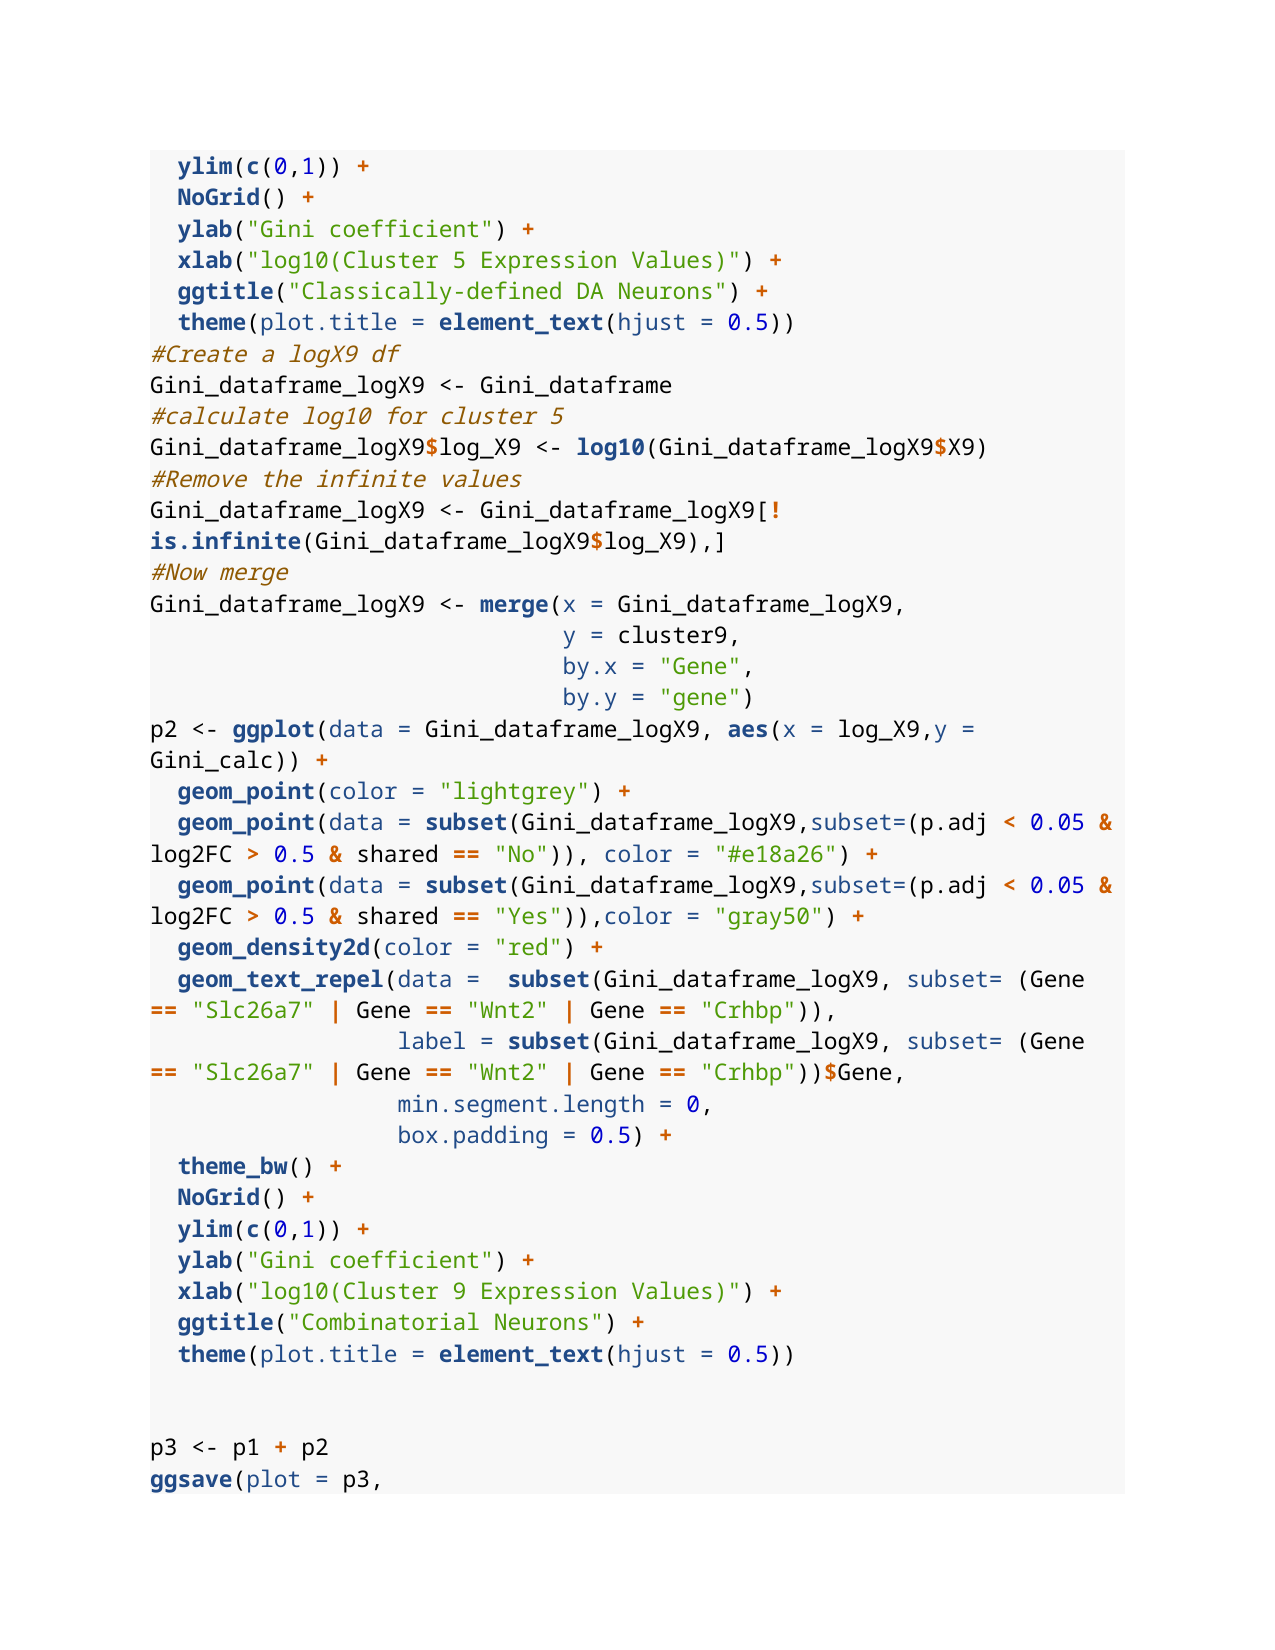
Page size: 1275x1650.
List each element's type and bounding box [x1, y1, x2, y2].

text [150, 150, 1125, 1494]
